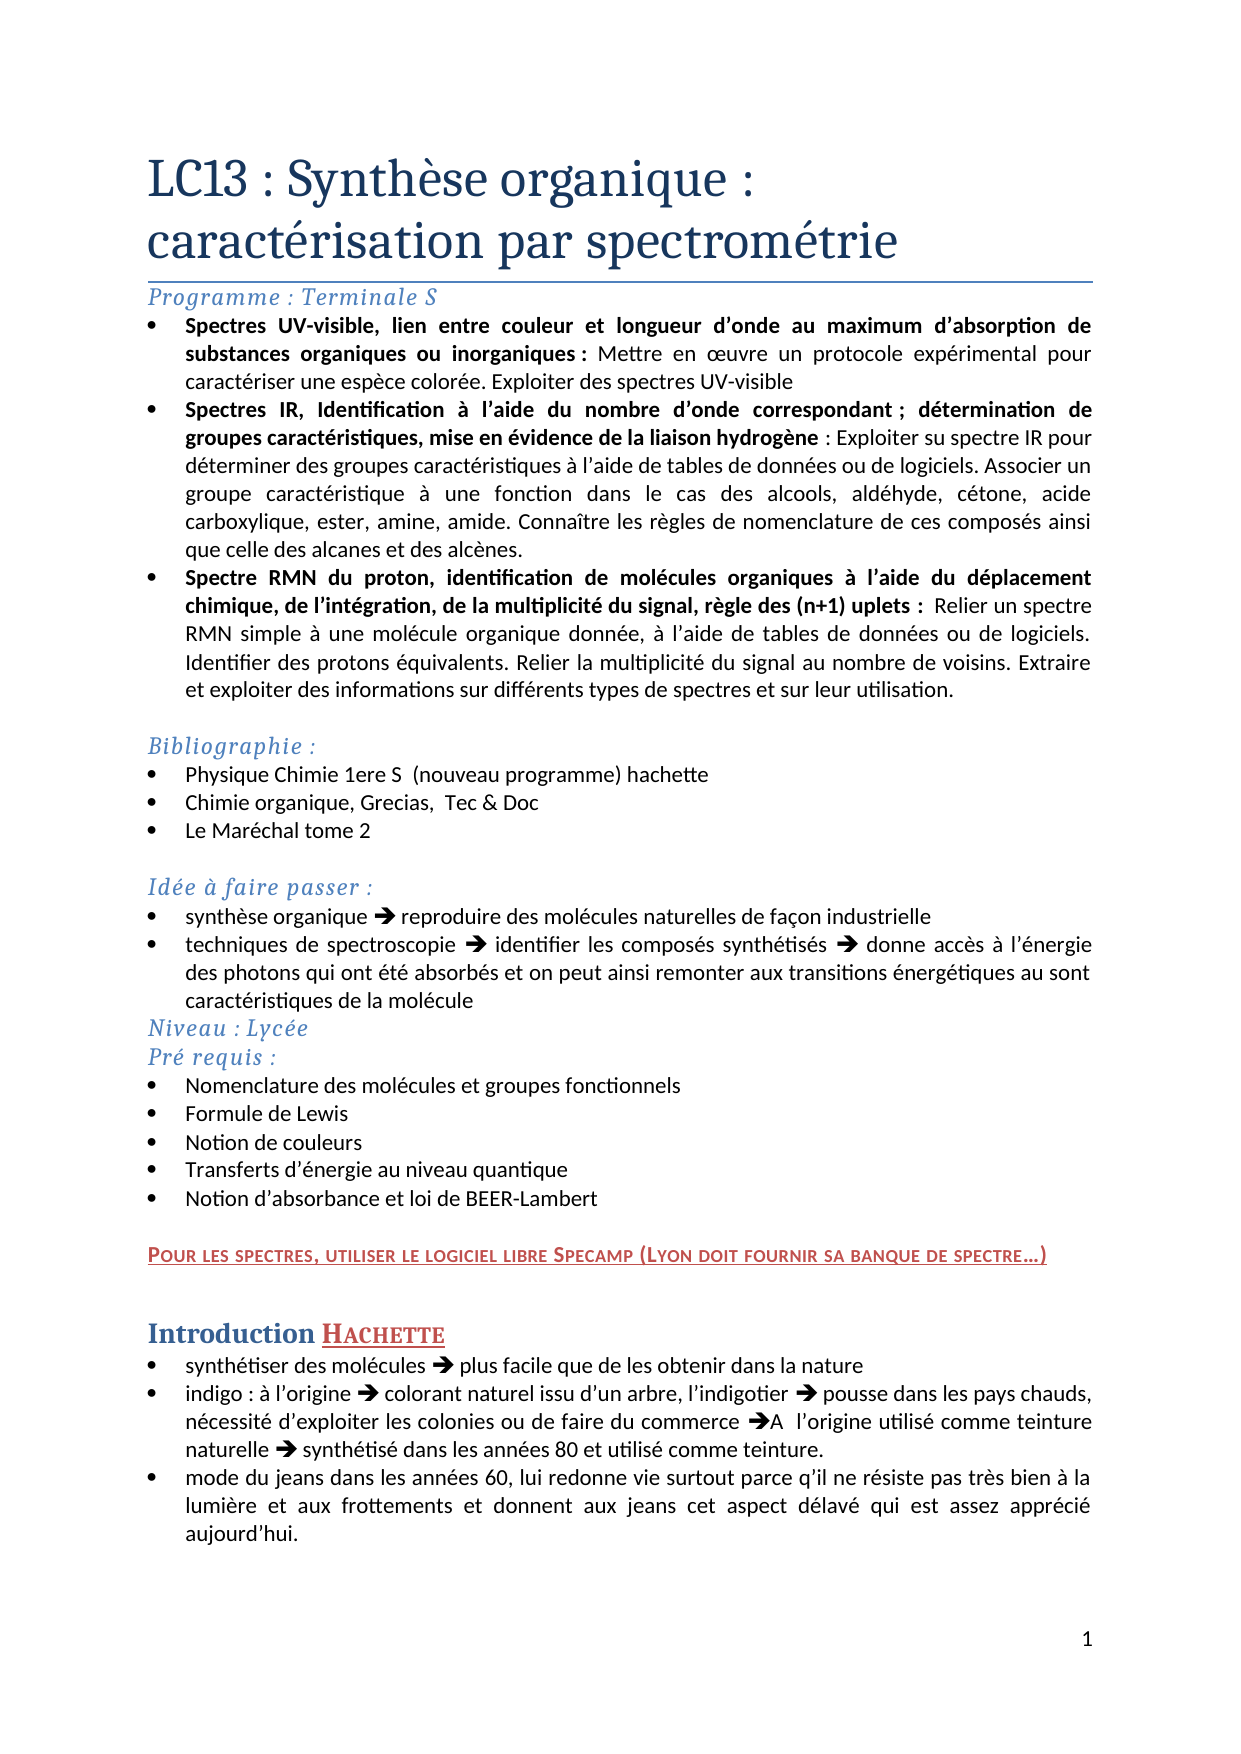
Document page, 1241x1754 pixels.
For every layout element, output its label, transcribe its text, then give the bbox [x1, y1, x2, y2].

list techniques de spectroscopie identifier les composés synthétisés donne accès à l’énergie des photons qui ont été absorbés et on peut ainsi remonter aux transitions énergétiques au sont caractéristiques de la molécule [148, 930, 1093, 1014]
subtitle Programme : Terminale S [148, 283, 1093, 311]
subtitle Introduction Hachette [148, 1318, 1093, 1351]
list indigo : à l’origine colorant naturel issu d’un arbre, l’indigotier pousse dans les pays chauds, nécessité d’exploiter les colonies ou de faire du commerce A l’origine utilisé comme teinture naturelle synthétisé dans les années 80 et utilisé comme teinture. [148, 1379, 1093, 1463]
list synthétiser des molécules plus facile que de les obtenir dans la nature [148, 1351, 1093, 1379]
list Spectres UV-visible, lien entre couleur et longueur d’onde au maximum d’absorption de substances organiques ou inorganiques : Mettre en œuvre un protocole expérimental pour caractériser une espèce colorée. Exploiter des spectres UV-visible [148, 311, 1093, 395]
list Formule de Lewis [148, 1099, 1093, 1128]
list Le Maréchal tome 2 [148, 816, 1093, 844]
subtitle Idée à faire passer : [148, 873, 1093, 902]
title LC13 : Synthèse organique : caractérisation par spectrométrie [148, 148, 1093, 281]
list Chimie organique, Grecias, Tec & Doc [148, 788, 1093, 816]
list Physique Chimie 1ere S (nouveau programme) hachette [148, 760, 1093, 788]
list Spectres IR, Identification à l’aide du nombre d’onde correspondant ; détermination de groupes caractéristiques, mise en évidence de la liaison hydrogène : Exploiter su spectre IR pour déterminer des groupes caractéristiques à l’aide de tables de données ou de logiciels. Associer un groupe caractéristique à une fonction dans le cas des alcools, aldéhyde, cétone, acide carboxylique, ester, amine, amide. Connaître les règles de nomenclature de ces composés ainsi que celle des alcanes et des alcènes. [148, 395, 1093, 563]
subtitle Bibliographie : [148, 732, 1093, 760]
list Notion d’absorbance et loi de BEER-Lambert [148, 1184, 1093, 1212]
list Spectre RMN du proton, identification de molécules organiques à l’aide du déplacement chimique, de l’intégration, de la multiplicité du signal, règle des (n+1) uplets : Relier un spectre RMN simple à une molécule organique donnée, à l’aide de tables de données ou de logiciels. Identifier des protons équivalents. Relier la multiplicité du signal au nombre de voisins. Extraire et exploiter des informations sur différents types de spectres et sur leur utilisation. [148, 563, 1093, 704]
subtitle Pré requis : [148, 1043, 1093, 1072]
list synthèse organique reproduire des molécules naturelles de façon industrielle [148, 902, 1093, 930]
list Notion de couleurs [148, 1128, 1093, 1156]
list Transferts d’énergie au niveau quantique [148, 1156, 1093, 1184]
text Pour les spectres, utiliser le logiciel libre Specamp (Lyon doit fournir sa banque de spectre…) [148, 1240, 1093, 1268]
list mode du jeans dans les années 60, lui redonne vie surtout parce q’il ne résiste pas très bien à la lumière et aux frottements et donnent aux jeans cet aspect délavé qui est assez apprécié aujourd’hui. [148, 1463, 1093, 1547]
list Nomenclature des molécules et groupes fonctionnels [148, 1072, 1093, 1099]
text Niveau : Lycée [148, 1014, 1093, 1043]
